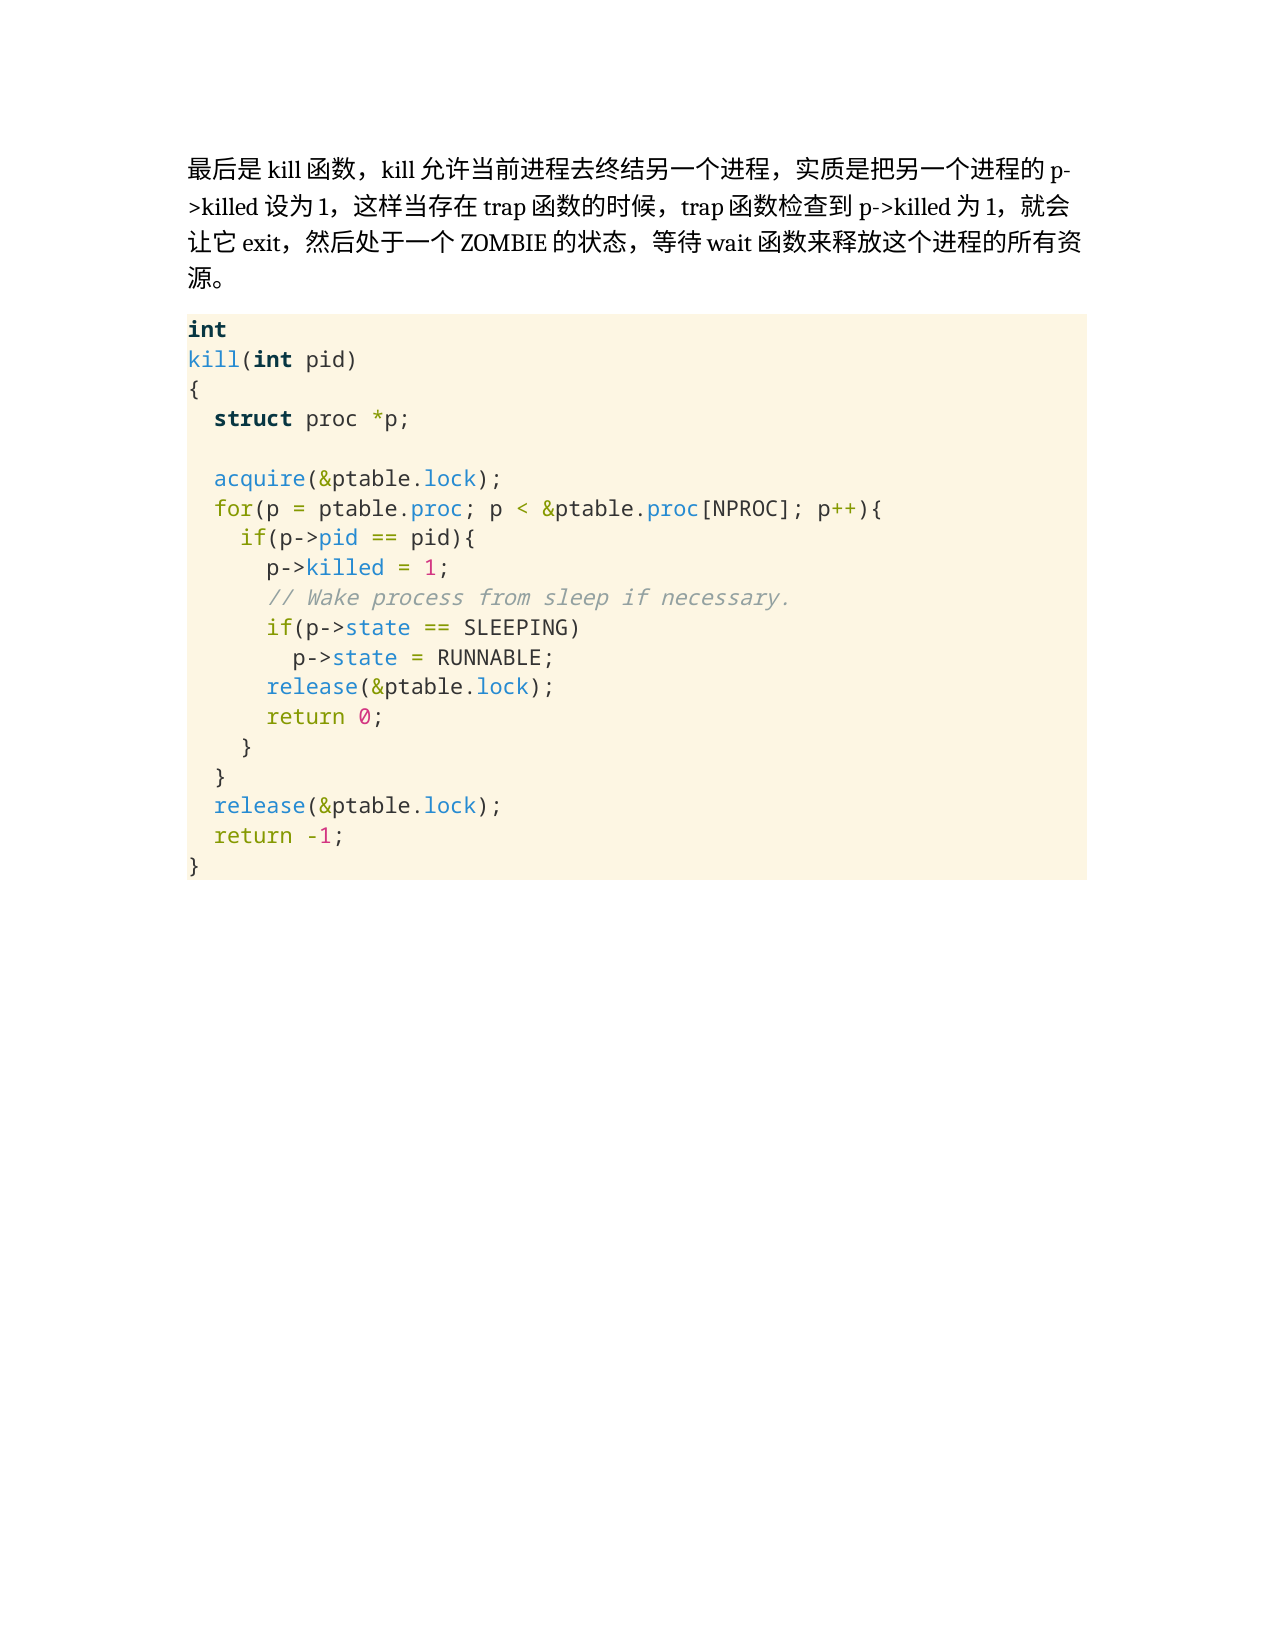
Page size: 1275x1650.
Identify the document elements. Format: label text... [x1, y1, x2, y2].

text if(p->pid == pid){ [187, 522, 1087, 552]
text p->killed = 1; [187, 552, 1087, 582]
text return 0; [187, 701, 1087, 731]
text for(p = ptable.proc; p < &ptable.proc[NPROC]; p++){ [187, 492, 1087, 522]
text int [187, 314, 1087, 343]
text 最后是kill函数，kill允许当前进程去终结另一个进程，实质是把另一个进程的p->killed设为1，这样当存在trap函数的时候，trap函数检查到p->killed为1，就会让它exit，然后处于一个ZOMBIE的状态，等待wait函数来释放这个进程的所有资源。 [187, 150, 1087, 295]
text release(&ptable.lock); [187, 790, 1087, 820]
text } [187, 731, 1087, 761]
text kill(int pid) [187, 343, 1087, 373]
text } [187, 850, 1087, 880]
text acquire(&ptable.lock); [187, 463, 1087, 492]
text p->state = RUNNABLE; [187, 641, 1087, 671]
text // Wake process from sleep if necessary. [187, 582, 1087, 612]
text { [187, 373, 1087, 403]
text struct proc *p; [187, 403, 1087, 433]
text if(p->state == SLEEPING) [187, 612, 1087, 641]
text release(&ptable.lock); [187, 671, 1087, 701]
text } [187, 761, 1087, 790]
text return -1; [187, 820, 1087, 850]
